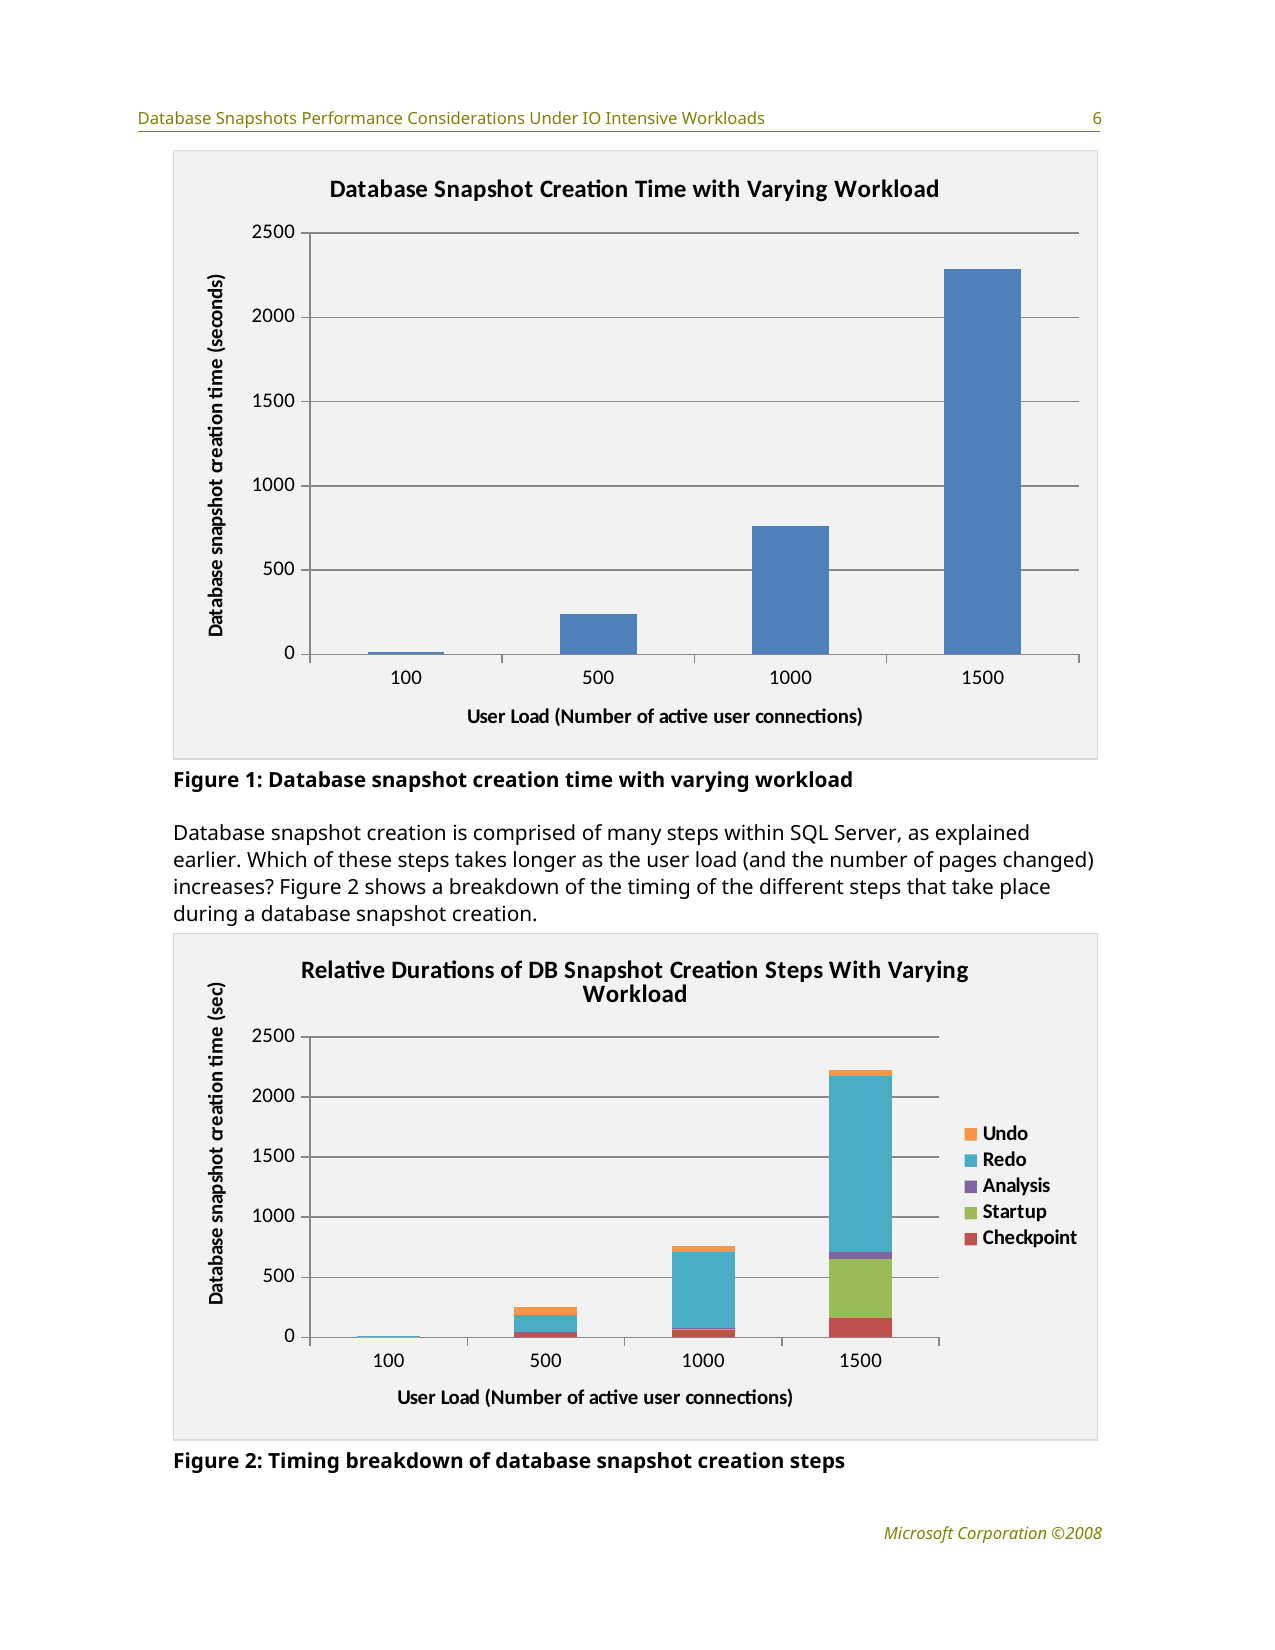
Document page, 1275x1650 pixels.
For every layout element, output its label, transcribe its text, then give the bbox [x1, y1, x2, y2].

text Figure 1: Database snapshot creation time with varying workload [173, 766, 1102, 793]
text Database snapshot creation is comprised of many steps within SQL Server, as explained earlier. Which of these steps takes longer as the user load (and the number of pages changed) increases? Figure 2 shows a breakdown of the timing of the different steps that take place during a database snapshot creation. [173, 818, 1102, 927]
text Figure 2: Timing breakdown of database snapshot creation steps [173, 1447, 1102, 1474]
